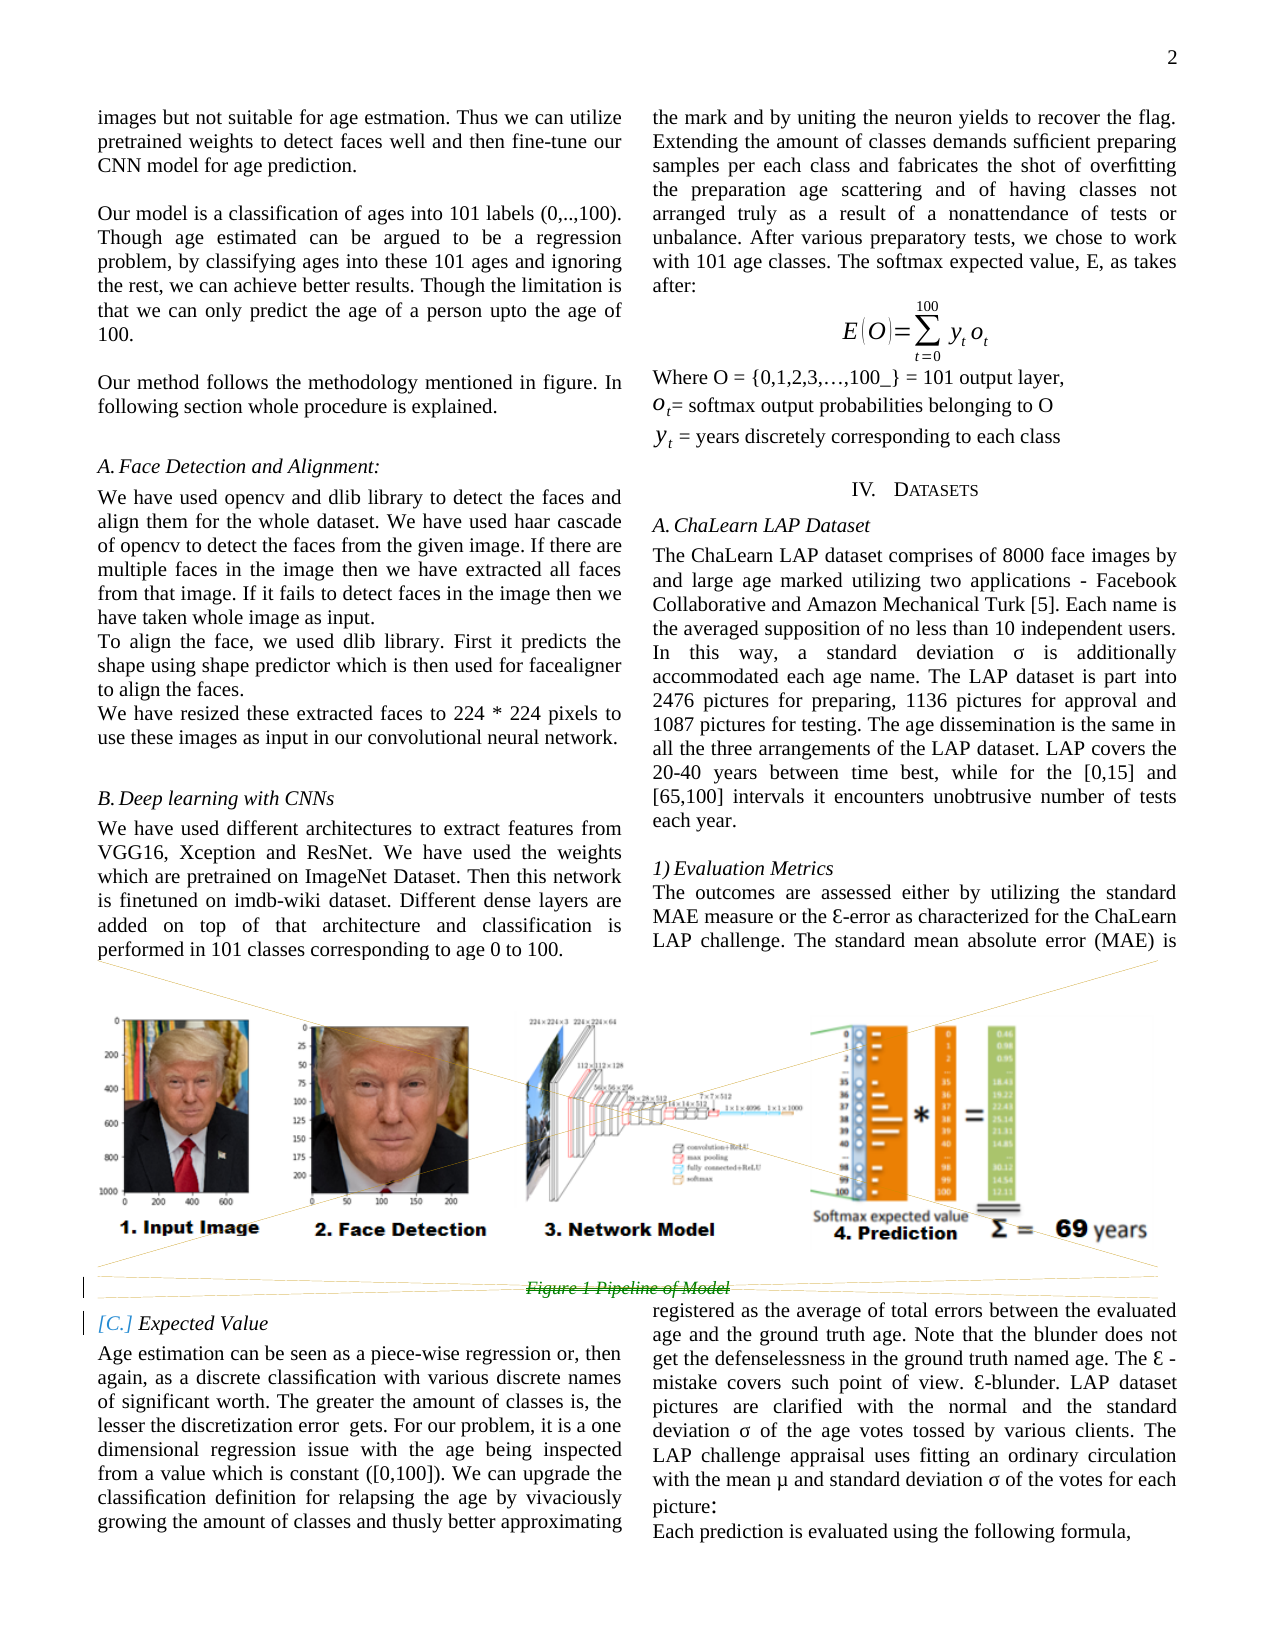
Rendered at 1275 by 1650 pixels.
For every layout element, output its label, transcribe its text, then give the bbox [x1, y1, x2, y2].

text = softmax output probabilities belonging to O [652, 389, 1177, 420]
text Age estimation can be seen as a piece-wise regression or, then again, as a discrete classiﬁcation with various discrete names of significant worth. The greater the amount of classes is, the lesser the discretization error gets. For our problem, it is a one dimensional regression issue with the age being inspected from a value which is constant ([0,100]). We can upgrade the classiﬁcation definition for relapsing the age by vivaciously growing the amount of classes and thusly better approximating the mark and by uniting the neuron yields to recover the flag. Extending the amount of classes demands sufﬁcient preparing samples per each class and fabricates the shot of overﬁtting the preparation age scattering and of having classes not arranged truly as a result of a nonattendance of tests or unbalance. After various preparatory tests, we chose to work with 101 age classes. The softmax expected value, E, as takes after: [652, 105, 1177, 297]
text We have used opencv and dlib library to detect the faces and align them for the whole dataset. We have used haar cascade of opencv to detect the faces from the given image. If there are multiple faces in the image then we have extracted all faces from that image. If it fails to detect faces in the image then we have taken whole image as input. [97, 485, 622, 629]
subtitle Face Detection and Alignment: [97, 454, 622, 478]
picture [632, 963, 1152, 1264]
subtitle Datasets [652, 477, 1177, 501]
subtitle Deep learning with CNNs [97, 786, 622, 810]
picture [100, 960, 1152, 1113]
text Each prediction is evaluated using the following formula, [652, 1519, 1177, 1543]
picture [113, 1115, 1143, 1264]
text Our method follows the methodology mentioned in figure. In following section whole procedure is explained. [97, 370, 622, 418]
text We have used different architectures to extract features from VGG16, Xception and ResNet. We have used the weights which are pretrained on ImageNet Dataset. Then this network is finetuned on imdb-wiki dataset. Different dense layers are added on top of that architecture and classification is performed in 101 classes corresponding to age 0 to 100. [97, 816, 622, 960]
text To align the face, we used dlib library. First it predicts the shape using shape predictor which is then used for facealigner to align the faces. [97, 629, 622, 701]
subtitle ChaLearn LAP Dataset [652, 513, 1177, 537]
subtitle Evaluation Metrics [652, 856, 1177, 880]
text The ChaLearn LAP dataset comprises of 8000 face images by and large age marked utilizing two applications - Facebook Collaborative and Amazon Mechanical Turk [5]. Each name is the averaged supposition of no less than 10 independent users. In this way, a standard deviation σ is additionally accommodated each age name. The LAP dataset is part into 2476 pictures for preparing, 1136 pictures for approval and 1087 pictures for testing. The age dissemination is the same in all the three arrangements of the LAP dataset. LAP covers the 20-40 years between time best, while for the [0,15] and [65,100] intervals it encounters unobtrusive number of tests each year. [652, 543, 1177, 832]
text Where O = {0,1,2,3,…,100_} = 101 output layer, [652, 365, 1177, 389]
subtitle Expected Value [97, 1264, 622, 1335]
text Our model is a classification of ages into 101 labels (0,..,100). Though age estimated can be argued to be a regression problem, by classifying ages into these 101 ages and ignoring the rest, we can achieve better results. Though the limitation is that we can only predict the age of a person upto the age of 100. [97, 201, 622, 346]
picture [97, 961, 624, 1264]
text Age estimation can be seen as a piece-wise regression or, then again, as a discrete classiﬁcation with various discrete names of significant worth. The greater the amount of classes is, the lesser the discretization error gets. For our problem, it is a one dimensional regression issue with the age being inspected from a value which is constant ([0,100]). We can upgrade the classiﬁcation definition for relapsing the age by vivaciously growing the amount of classes and thusly better approximating the mark and by uniting the neuron yields to recover the flag. Extending the amount of classes demands sufﬁcient preparing samples per each class and fabricates the shot of overﬁtting the preparation age scattering and of having classes not arranged truly as a result of a nonattendance of tests or unbalance. After various preparatory tests, we chose to work with 101 age classes. The softmax expected value, E, as takes after: [97, 1341, 622, 1533]
text = years discretely corresponding to each class [652, 420, 1177, 452]
text We have resized these extracted faces to 224 * 224 pixels to use these images as input in our convolutional neural network. [97, 701, 622, 749]
